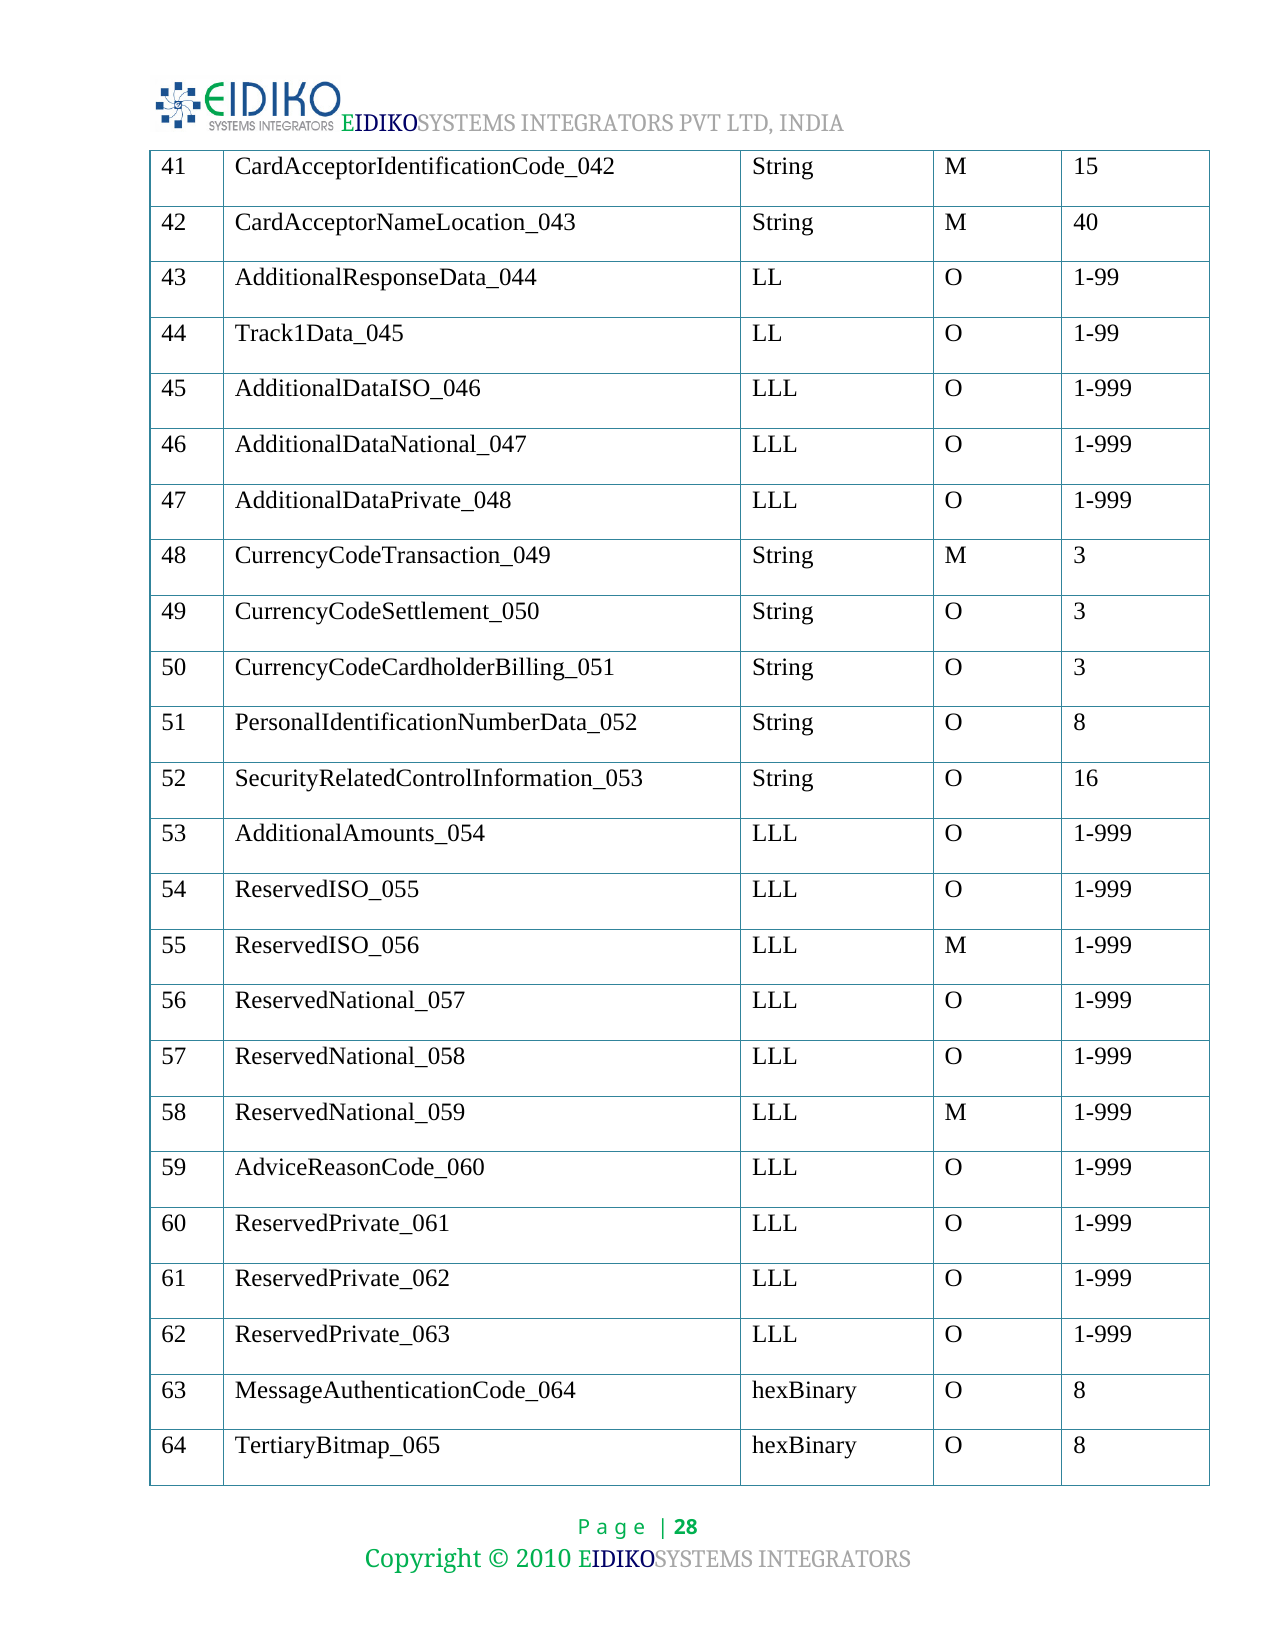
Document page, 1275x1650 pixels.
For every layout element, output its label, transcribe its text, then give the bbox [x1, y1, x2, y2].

table_cell 1-999 [1062, 1208, 1209, 1262]
table_cell String [741, 151, 933, 206]
table_cell String [741, 596, 933, 651]
table_cell 63 [151, 1375, 223, 1429]
table_cell 47 [151, 485, 223, 539]
table_cell 48 [151, 540, 223, 595]
table_cell TertiaryBitmap_065 [224, 1430, 740, 1485]
table_cell O [934, 596, 1061, 651]
table_cell String [741, 652, 933, 706]
table_cell 62 [151, 1319, 223, 1374]
table_cell LLL [741, 429, 933, 484]
table_cell O [934, 652, 1061, 706]
table_cell 1-999 [1062, 485, 1209, 539]
table_cell 3 [1062, 540, 1209, 595]
table_cell 3 [1062, 652, 1209, 706]
table_cell SecurityRelatedControlInformation_053 [224, 763, 740, 817]
table_cell O [934, 985, 1061, 1040]
table_cell ReservedPrivate_062 [224, 1264, 740, 1318]
table_cell AdditionalDataPrivate_048 [224, 485, 740, 539]
table_cell 60 [151, 1208, 223, 1262]
table_cell 3 [1062, 596, 1209, 651]
table_cell 44 [151, 318, 223, 372]
table_cell 1-999 [1062, 374, 1209, 428]
table_cell ReservedISO_055 [224, 874, 740, 929]
table_cell 50 [151, 652, 223, 706]
table_cell M [934, 930, 1061, 984]
table_cell LLL [741, 1152, 933, 1207]
table_cell CardAcceptorIdentificationCode_042 [224, 151, 740, 206]
table_cell ReservedNational_059 [224, 1097, 740, 1151]
table_cell 1-999 [1062, 874, 1209, 929]
table_cell 1-999 [1062, 1319, 1209, 1374]
table_cell 53 [151, 819, 223, 873]
table_cell O [934, 1208, 1061, 1262]
table_cell O [934, 819, 1061, 873]
table_cell 1-999 [1062, 985, 1209, 1040]
table_cell AdviceReasonCode_060 [224, 1152, 740, 1207]
table_cell hexBinary [741, 1375, 933, 1429]
table_cell O [934, 1375, 1061, 1429]
table_cell 45 [151, 374, 223, 428]
table_cell O [934, 485, 1061, 539]
table_cell CurrencyCodeSettlement_050 [224, 596, 740, 651]
table_cell 1-999 [1062, 930, 1209, 984]
table_cell AdditionalDataNational_047 [224, 429, 740, 484]
table_cell 61 [151, 1264, 223, 1318]
table_cell ReservedISO_056 [224, 930, 740, 984]
table_cell String [741, 707, 933, 762]
table_cell CurrencyCodeCardholderBilling_051 [224, 652, 740, 706]
table_cell 46 [151, 429, 223, 484]
table_cell 43 [151, 262, 223, 317]
table_cell String [741, 763, 933, 817]
table_cell LLL [741, 1097, 933, 1151]
table_cell LLL [741, 985, 933, 1040]
table_cell 58 [151, 1097, 223, 1151]
table_cell O [934, 707, 1061, 762]
table_cell 1-999 [1062, 1097, 1209, 1151]
table_cell O [934, 763, 1061, 817]
table_cell 55 [151, 930, 223, 984]
table_cell ReservedPrivate_063 [224, 1319, 740, 1374]
table_cell LLL [741, 874, 933, 929]
table_cell CurrencyCodeTransaction_049 [224, 540, 740, 595]
table_cell 15 [1062, 151, 1209, 206]
table_cell LLL [741, 1319, 933, 1374]
table_cell O [934, 1041, 1061, 1096]
table_cell ReservedNational_058 [224, 1041, 740, 1096]
table_cell LLL [741, 1041, 933, 1096]
table_cell 51 [151, 707, 223, 762]
table_cell 52 [151, 763, 223, 817]
table_cell O [934, 429, 1061, 484]
table_cell String [741, 540, 933, 595]
table_cell LLL [741, 1208, 933, 1262]
table_cell O [934, 262, 1061, 317]
table_cell O [934, 318, 1061, 372]
table_cell CardAcceptorNameLocation_043 [224, 207, 740, 261]
table_cell M [934, 151, 1061, 206]
table_cell 42 [151, 207, 223, 261]
table_cell LLL [741, 819, 933, 873]
table_cell AdditionalDataISO_046 [224, 374, 740, 428]
table_cell 1-999 [1062, 819, 1209, 873]
table_cell AdditionalResponseData_044 [224, 262, 740, 317]
table_cell 16 [1062, 763, 1209, 817]
table_cell O [934, 1430, 1061, 1485]
table_cell M [934, 540, 1061, 595]
table_cell String [741, 207, 933, 261]
table_cell 8 [1062, 1430, 1209, 1485]
table_cell 54 [151, 874, 223, 929]
table_cell O [934, 874, 1061, 929]
table_cell 1-99 [1062, 318, 1209, 372]
table_cell O [934, 374, 1061, 428]
table_cell ReservedNational_057 [224, 985, 740, 1040]
table_cell 8 [1062, 1375, 1209, 1429]
table_cell 64 [151, 1430, 223, 1485]
table_cell ReservedPrivate_061 [224, 1208, 740, 1262]
table_cell 1-99 [1062, 262, 1209, 317]
table_cell LLL [741, 930, 933, 984]
table_cell 59 [151, 1152, 223, 1207]
table_cell M [934, 1097, 1061, 1151]
table_cell 40 [1062, 207, 1209, 261]
table_cell 1-999 [1062, 1264, 1209, 1318]
table_cell PersonalIdentificationNumberData_052 [224, 707, 740, 762]
table_cell Track1Data_045 [224, 318, 740, 372]
table_cell M [934, 207, 1061, 261]
table_cell LLL [741, 1264, 933, 1318]
table_cell 8 [1062, 707, 1209, 762]
table_cell LLL [741, 485, 933, 539]
table_cell hexBinary [741, 1430, 933, 1485]
table_cell 1-999 [1062, 1041, 1209, 1096]
table_cell O [934, 1264, 1061, 1318]
table_cell 41 [151, 151, 223, 206]
table_cell 57 [151, 1041, 223, 1096]
picture [150, 75, 341, 132]
table_cell LLL [741, 374, 933, 428]
table_cell LL [741, 262, 933, 317]
table_cell 1-999 [1062, 429, 1209, 484]
table_cell O [934, 1319, 1061, 1374]
table_cell 1-999 [1062, 1152, 1209, 1207]
table_cell 56 [151, 985, 223, 1040]
table_cell AdditionalAmounts_054 [224, 819, 740, 873]
table_cell LL [741, 318, 933, 372]
table_cell O [934, 1152, 1061, 1207]
table_cell 49 [151, 596, 223, 651]
table_cell MessageAuthenticationCode_064 [224, 1375, 740, 1429]
